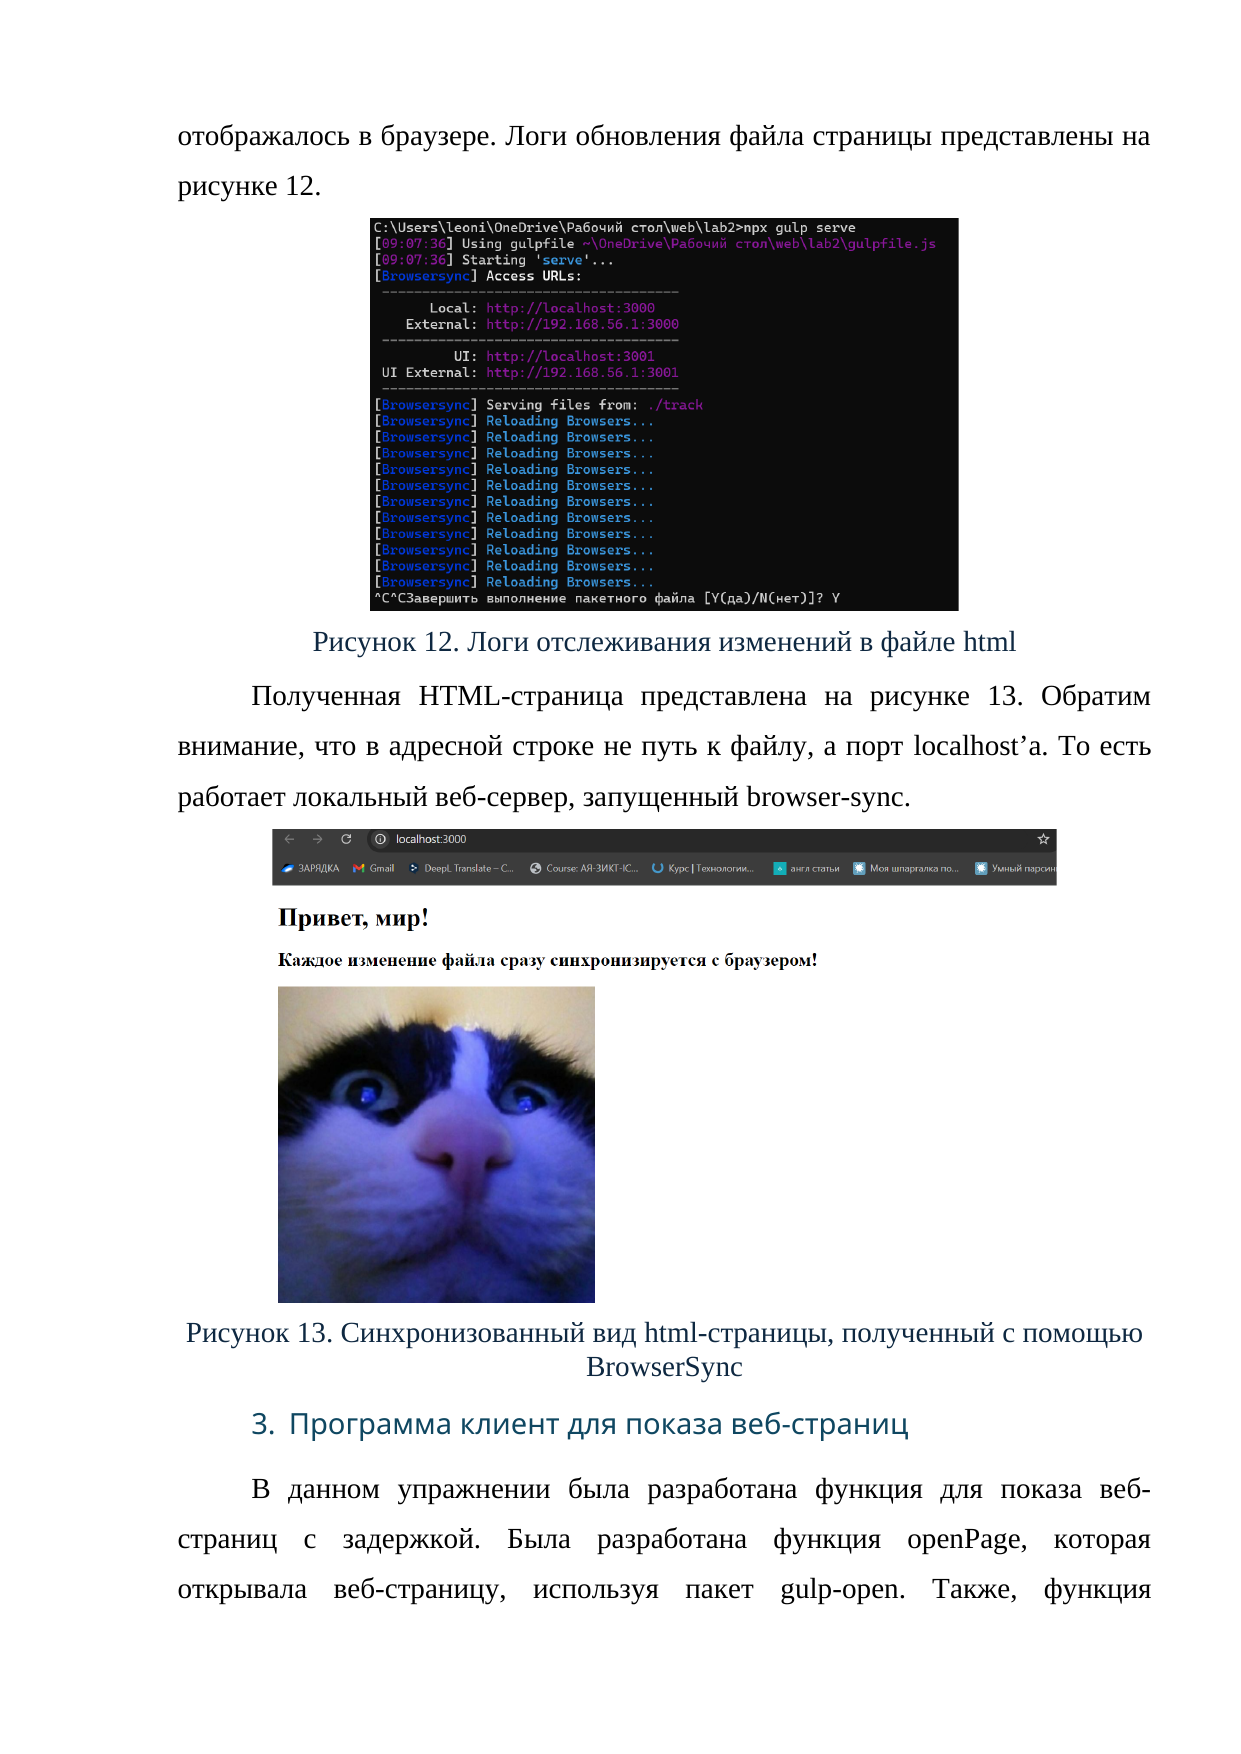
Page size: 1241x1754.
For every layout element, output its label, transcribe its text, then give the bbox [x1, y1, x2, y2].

text Рисунок 13. Синхронизованный вид html-страницы, полученный с помощью BrowserSync [177, 1315, 1152, 1382]
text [177, 1471, 1152, 1605]
text Полученная HTML-страница представлена на рисунке 13. Обратим внимание, что в адресной строке не путь к файлу, а порт localhost’a. То есть работает локальный веб-сервер, запущенный browser-sync. [177, 678, 1152, 812]
text Рисунок 12. Логи отслеживания изменений в файле html [177, 624, 1152, 657]
subtitle Программа клиент для показа веб-страниц [251, 1403, 1152, 1443]
picture [370, 218, 959, 611]
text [177, 118, 1152, 202]
picture [272, 829, 1057, 1303]
